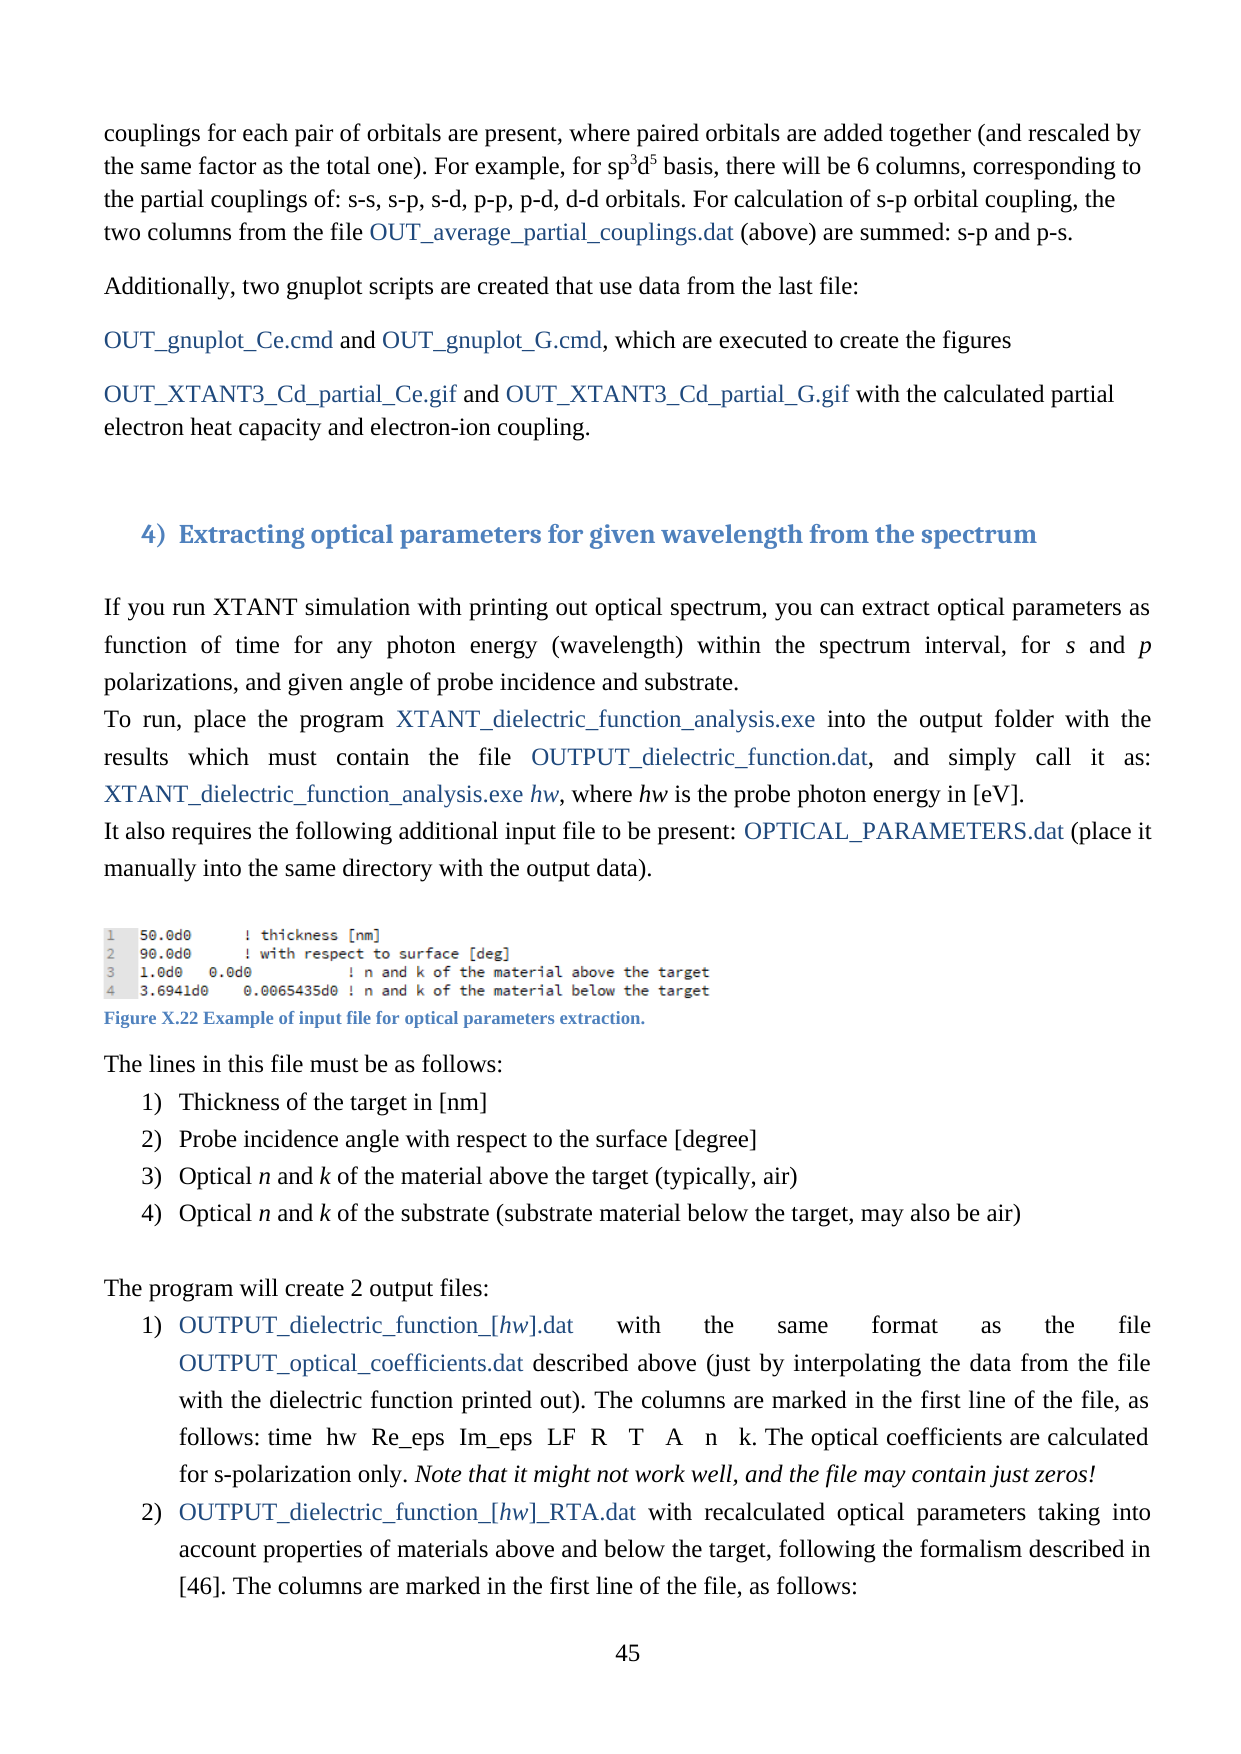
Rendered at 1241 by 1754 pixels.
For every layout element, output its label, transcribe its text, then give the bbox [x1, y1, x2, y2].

subtitle Extracting optical parameters for given wavelength from the spectrum [141, 519, 1152, 551]
text It also requires the following additional input file to be present: OPTICAL_PARAMETERS.dat (place it manually into the same directory with the output data). [103, 816, 1152, 882]
picture [103, 928, 717, 999]
text OUT_gnuplot_Ce.cmd and OUT_gnuplot_G.cmd, which are executed to create the figures [103, 325, 1152, 354]
list OUTPUT_dielectric_function_[hw]_RTA.dat with recalculated optical parameters taking into account properties of materials above and below the target, following the formalism described in [46]. The columns are marked in the first line of the file, as follows: [141, 1497, 1152, 1600]
text If you run XTANT simulation with printing out optical spectrum, you can extract optical parameters as function of time for any photon energy (wavelength) within the spectrum interval, for s and p polarizations, and given angle of probe incidence and substrate. [103, 592, 1152, 696]
list Thickness of the target in [nm] [141, 1087, 1152, 1115]
text OUT_XTANT3_Cd_partial_Ce.gif and OUT_XTANT3_Cd_partial_G.gif with the calculated partial electron heat capacity and electron-ion coupling. [103, 379, 1152, 441]
text The program will create 2 output files: [103, 1273, 1152, 1302]
text To run, place the program XTANT_dielectric_function_analysis.exe into the output folder with the results which must contain the file OUTPUT_dielectric_function.dat, and simply call it as: XTANT_dielectric_function_analysis.exe hw, where hw is the probe photon energy in [eV]. [103, 704, 1152, 808]
list OUTPUT_dielectric_function_[hw].dat with the same format as the file OUTPUT_optical_coefficients.dat described above (just by interpolating the data from the file with the dielectric function printed out). The columns are marked in the first line of the file, as follows: time hw Re_eps Im_eps LF R T A n k. The optical coefficients are calculated for s-polarization only. Note that it might not work well, and the file may contain just zeros! [141, 1310, 1152, 1488]
list Optical n and k of the material above the target (typically, air) [141, 1161, 1152, 1190]
list Optical n and k of the substrate (substrate material below the target, may also be air) [141, 1198, 1152, 1227]
text Additionally, two gnuplot scripts are created that use data from the last file: [103, 271, 1152, 300]
text The lines in this file must be as follows: [103, 1049, 1152, 1078]
list Probe incidence angle with respect to the surface [degree] [141, 1124, 1152, 1153]
